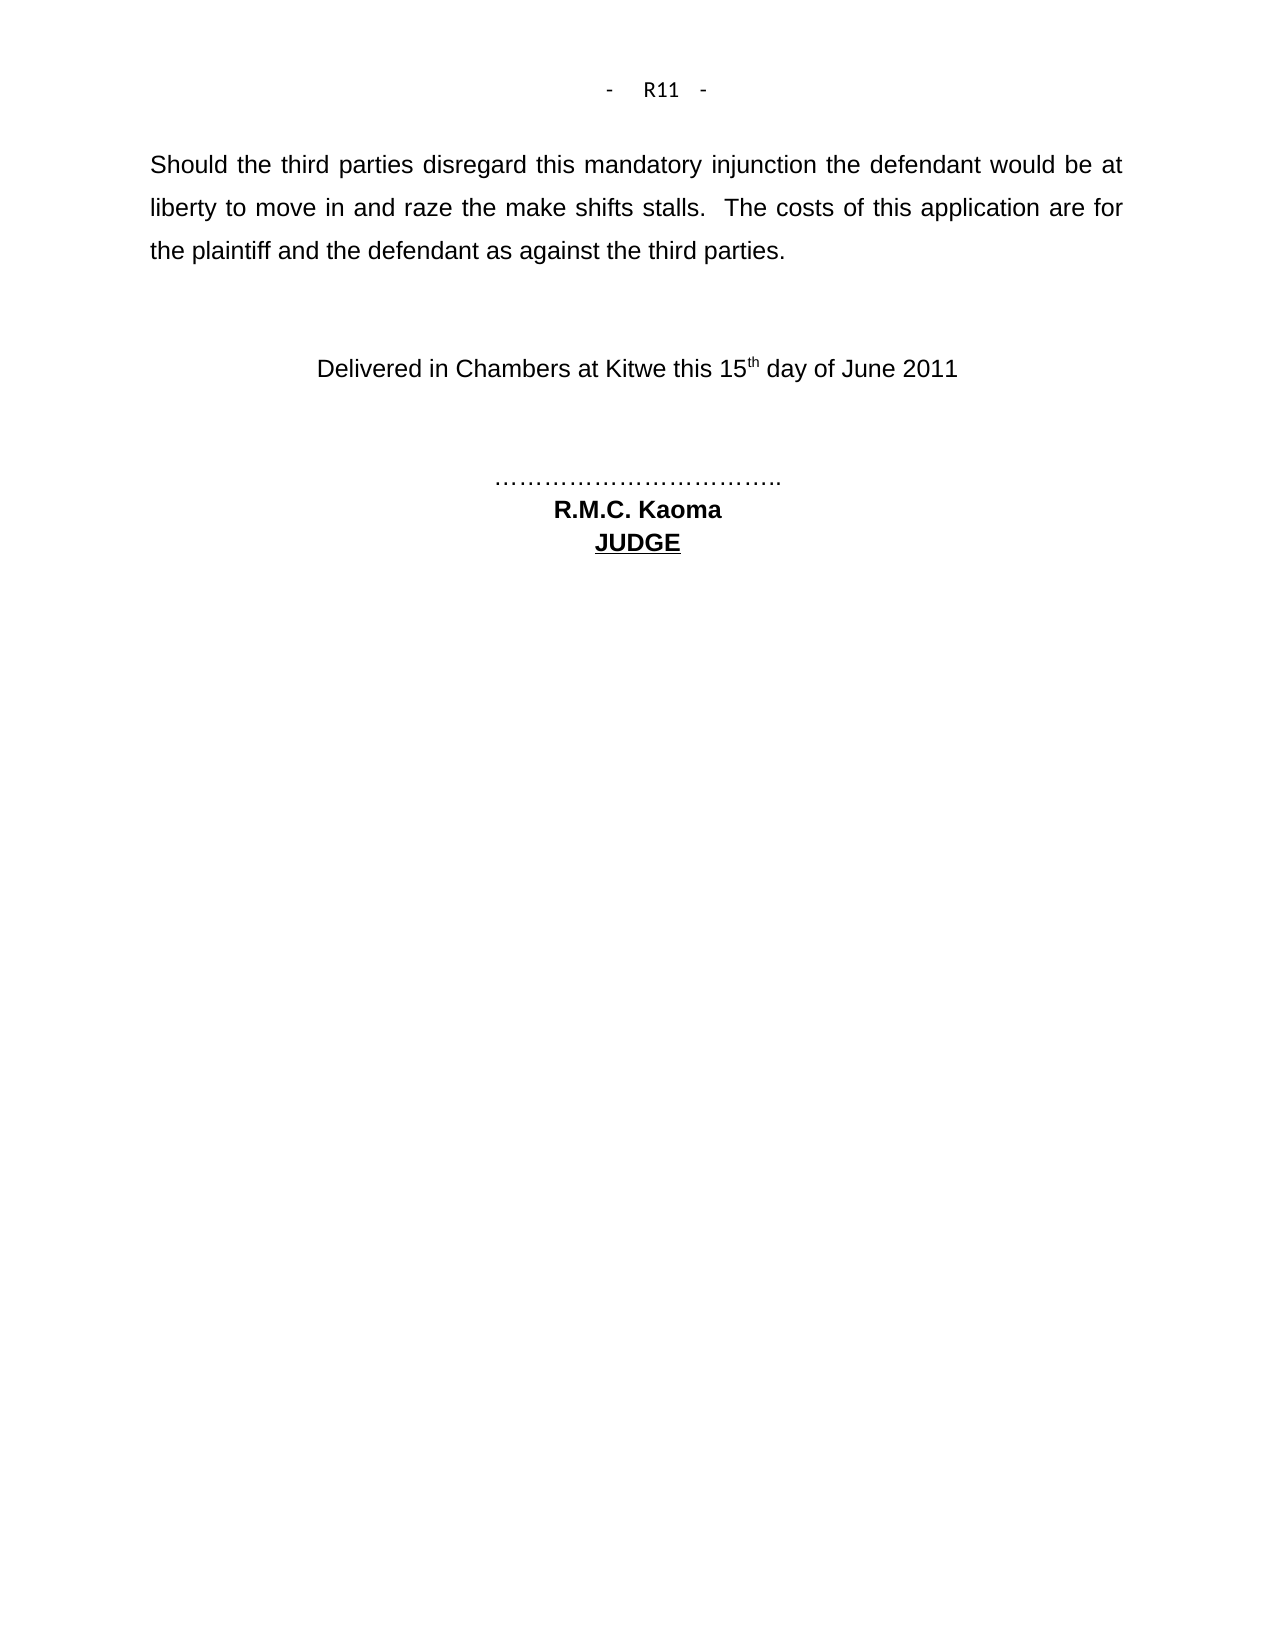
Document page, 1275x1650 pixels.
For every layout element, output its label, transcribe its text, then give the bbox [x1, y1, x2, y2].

text Should the third parties disregard this mandatory injunction the defendant would be at liberty to move in and raze the make shifts stalls. The costs of this application are for the plaintiff and the defendant as against the third parties. [150, 150, 1125, 265]
text R.M.C. Kaoma [150, 495, 1125, 523]
text Delivered in Chambers at Kitwe this 15th day of June 2011 [150, 354, 1125, 383]
text JUDGE [150, 528, 1125, 557]
text …………………………….. [150, 462, 1125, 491]
